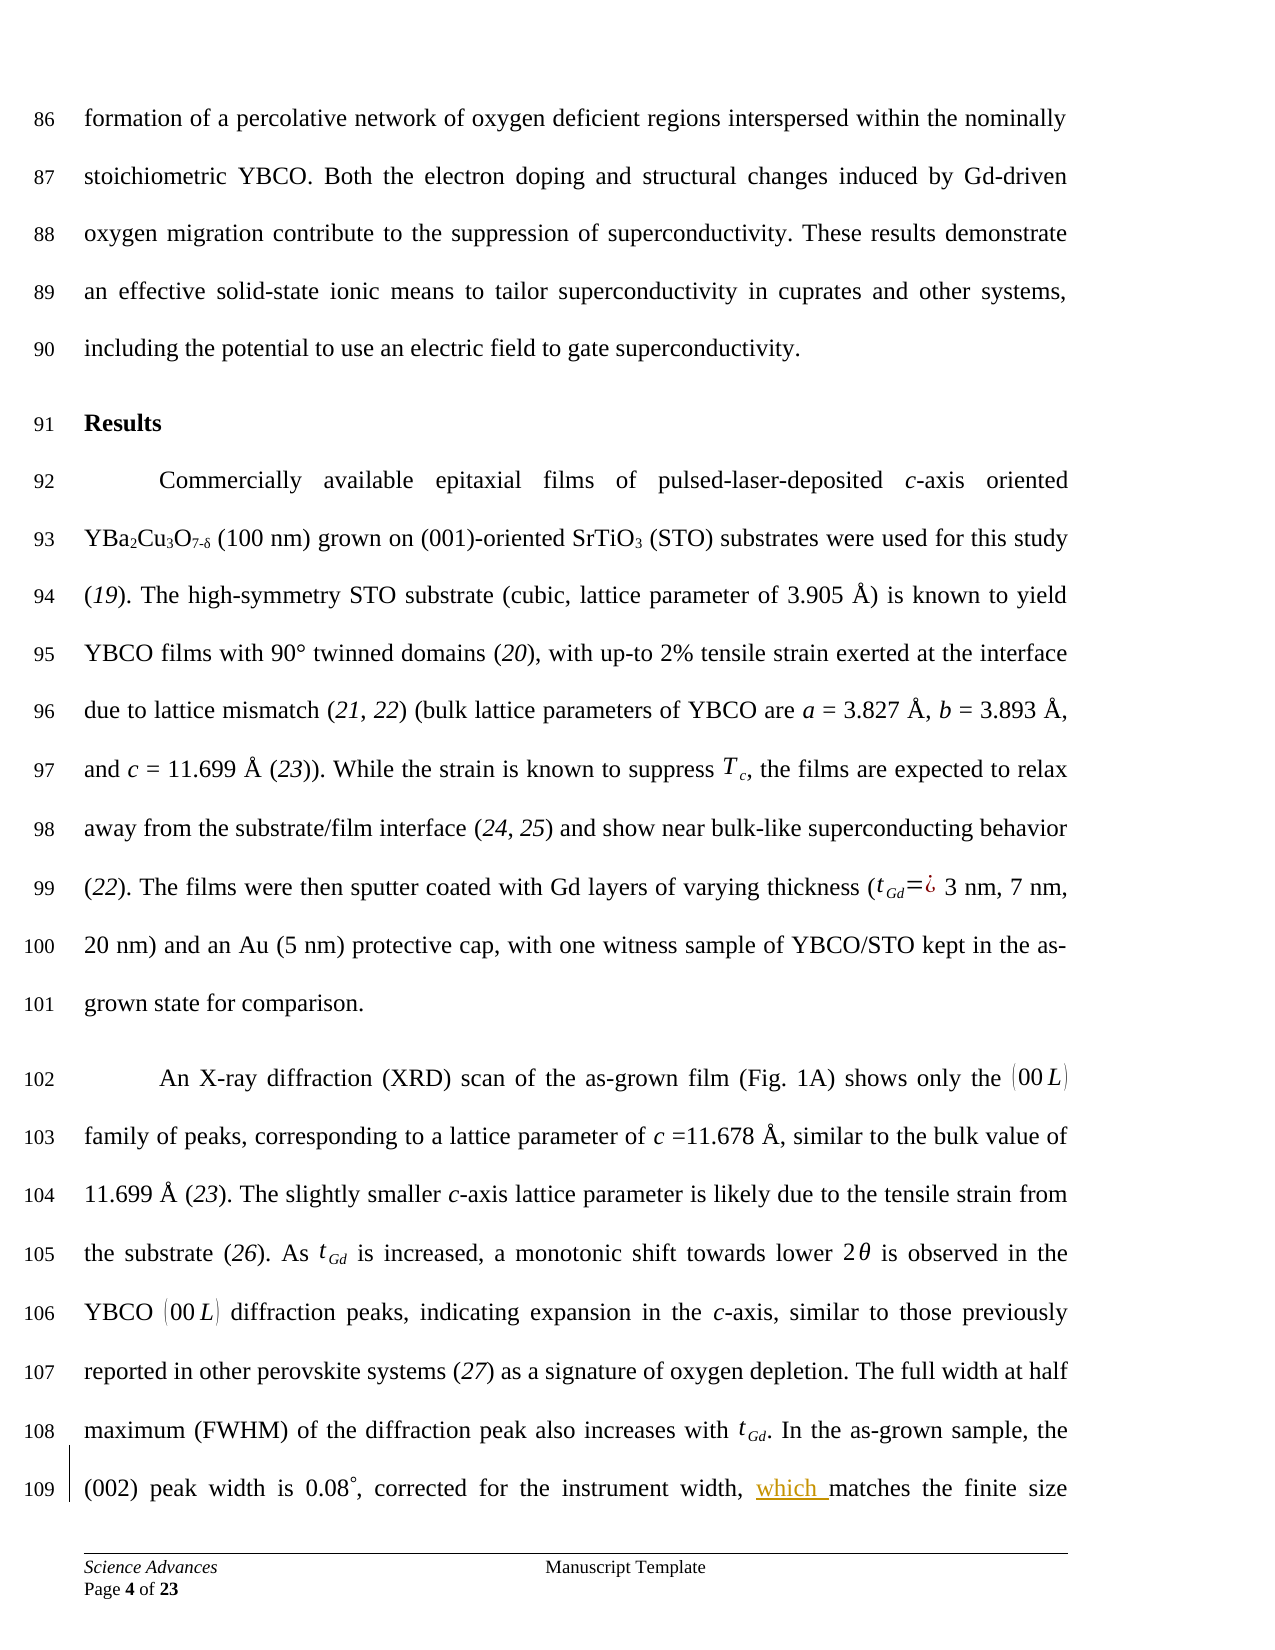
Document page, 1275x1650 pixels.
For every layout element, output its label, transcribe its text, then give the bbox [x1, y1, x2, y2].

text Commercially available epitaxial films of pulsed-laser-deposited c-axis oriented YBa2Cu3O7-δ (100 nm) grown on (001)-oriented SrTiO3 (STO) substrates were used for this study (19). The high-symmetry STO substrate (cubic, lattice parameter of 3.905 Å) is known to yield YBCO films with 90° twinned domains (20), with up-to 2% tensile strain exerted at the interface due to lattice mismatch (21, 22) (bulk lattice parameters of YBCO are a = 3.827 Å, b = 3.893 Å, and c = 11.699 Å (23)). While the strain is known to suppress , the films are expected to relax away from the substrate/film interface (24, 25) and show near bulk-like superconducting behavior (22). The films were then sputter coated with Gd layers of varying thickness ( 3 nm, 7 nm, 20 nm) and an Au (5 nm) protective cap, with one witness sample of YBCO/STO kept in the as-grown state for comparison. [84, 465, 1068, 1017]
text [84, 1062, 1068, 1502]
text Results [84, 408, 1068, 436]
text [84, 103, 1068, 362]
